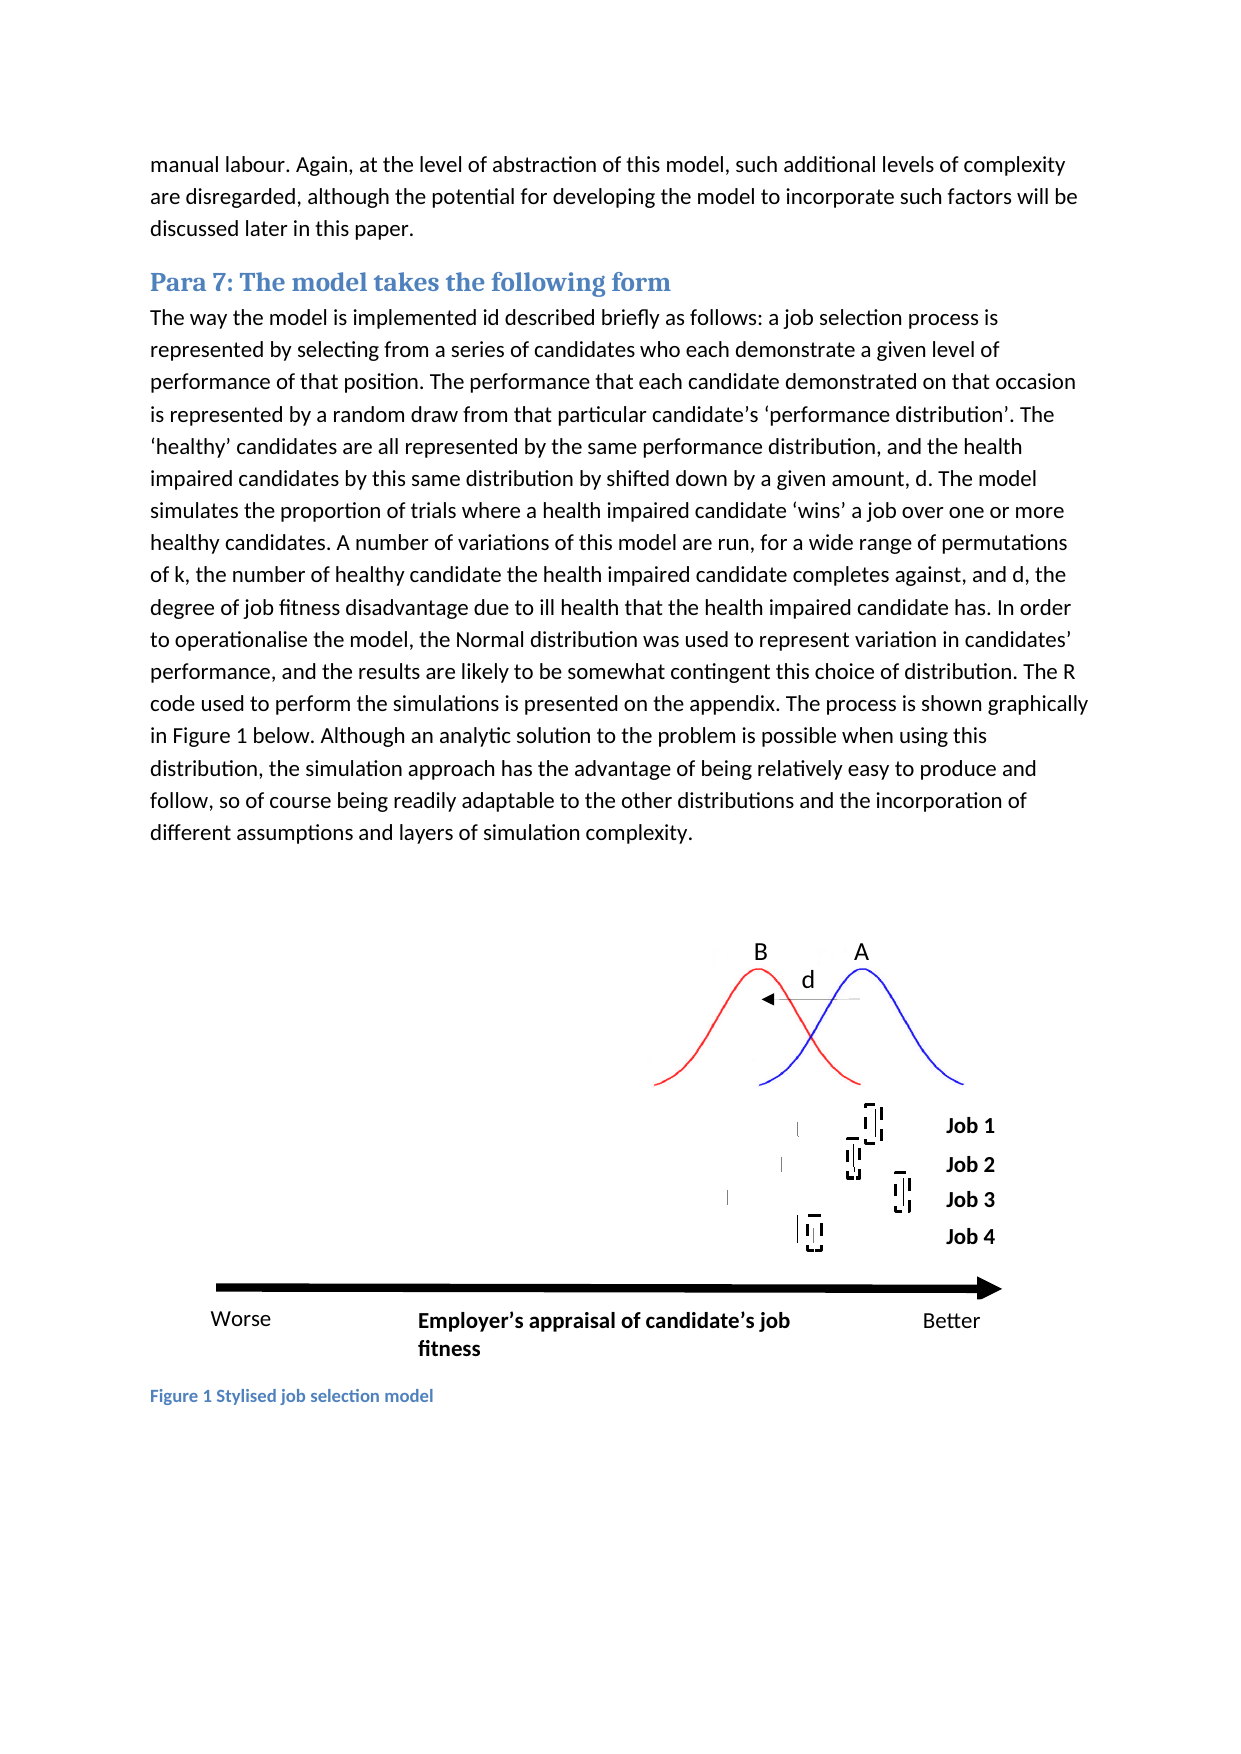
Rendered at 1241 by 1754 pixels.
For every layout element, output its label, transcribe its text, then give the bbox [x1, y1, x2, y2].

text The way the model is implemented id described briefly as follows: a job selection process is represented by selecting from a series of candidates who each demonstrate a given level of performance of that position. The performance that each candidate demonstrated on that occasion is represented by a random draw from that particular candidate’s ‘performance distribution’. The ‘healthy’ candidates are all represented by the same performance distribution, and the health impaired candidates by this same distribution by shifted down by a given amount, d. The model simulates the proportion of trials where a health impaired candidate ‘wins’ a job over one or more healthy candidates. A number of variations of this model are run, for a wide range of permutations of k, the number of healthy candidate the health impaired candidate completes against, and d, the degree of job fitness disadvantage due to ill health that the health impaired candidate has. In order to operationalise the model, the Normal distribution was used to represent variation in candidates’ performance, and the results are likely to be somewhat contingent this choice of distribution. The R code used to perform the simulations is presented on the appendix. The process is shown graphically in Figure 1 below. Although an analytic solution to the problem is possible when using this distribution, the simulation approach has the advantage of being relatively easy to produce and follow, so of course being readily adaptable to the other distributions and the incorporation of different assumptions and layers of simulation complexity. [150, 303, 1090, 846]
subtitle Para 7: The model takes the following form [150, 267, 1090, 298]
text Figure 1 Stylised job selection model [150, 1384, 1090, 1407]
picture [646, 948, 969, 1105]
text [150, 150, 1090, 242]
picture [757, 952, 764, 958]
